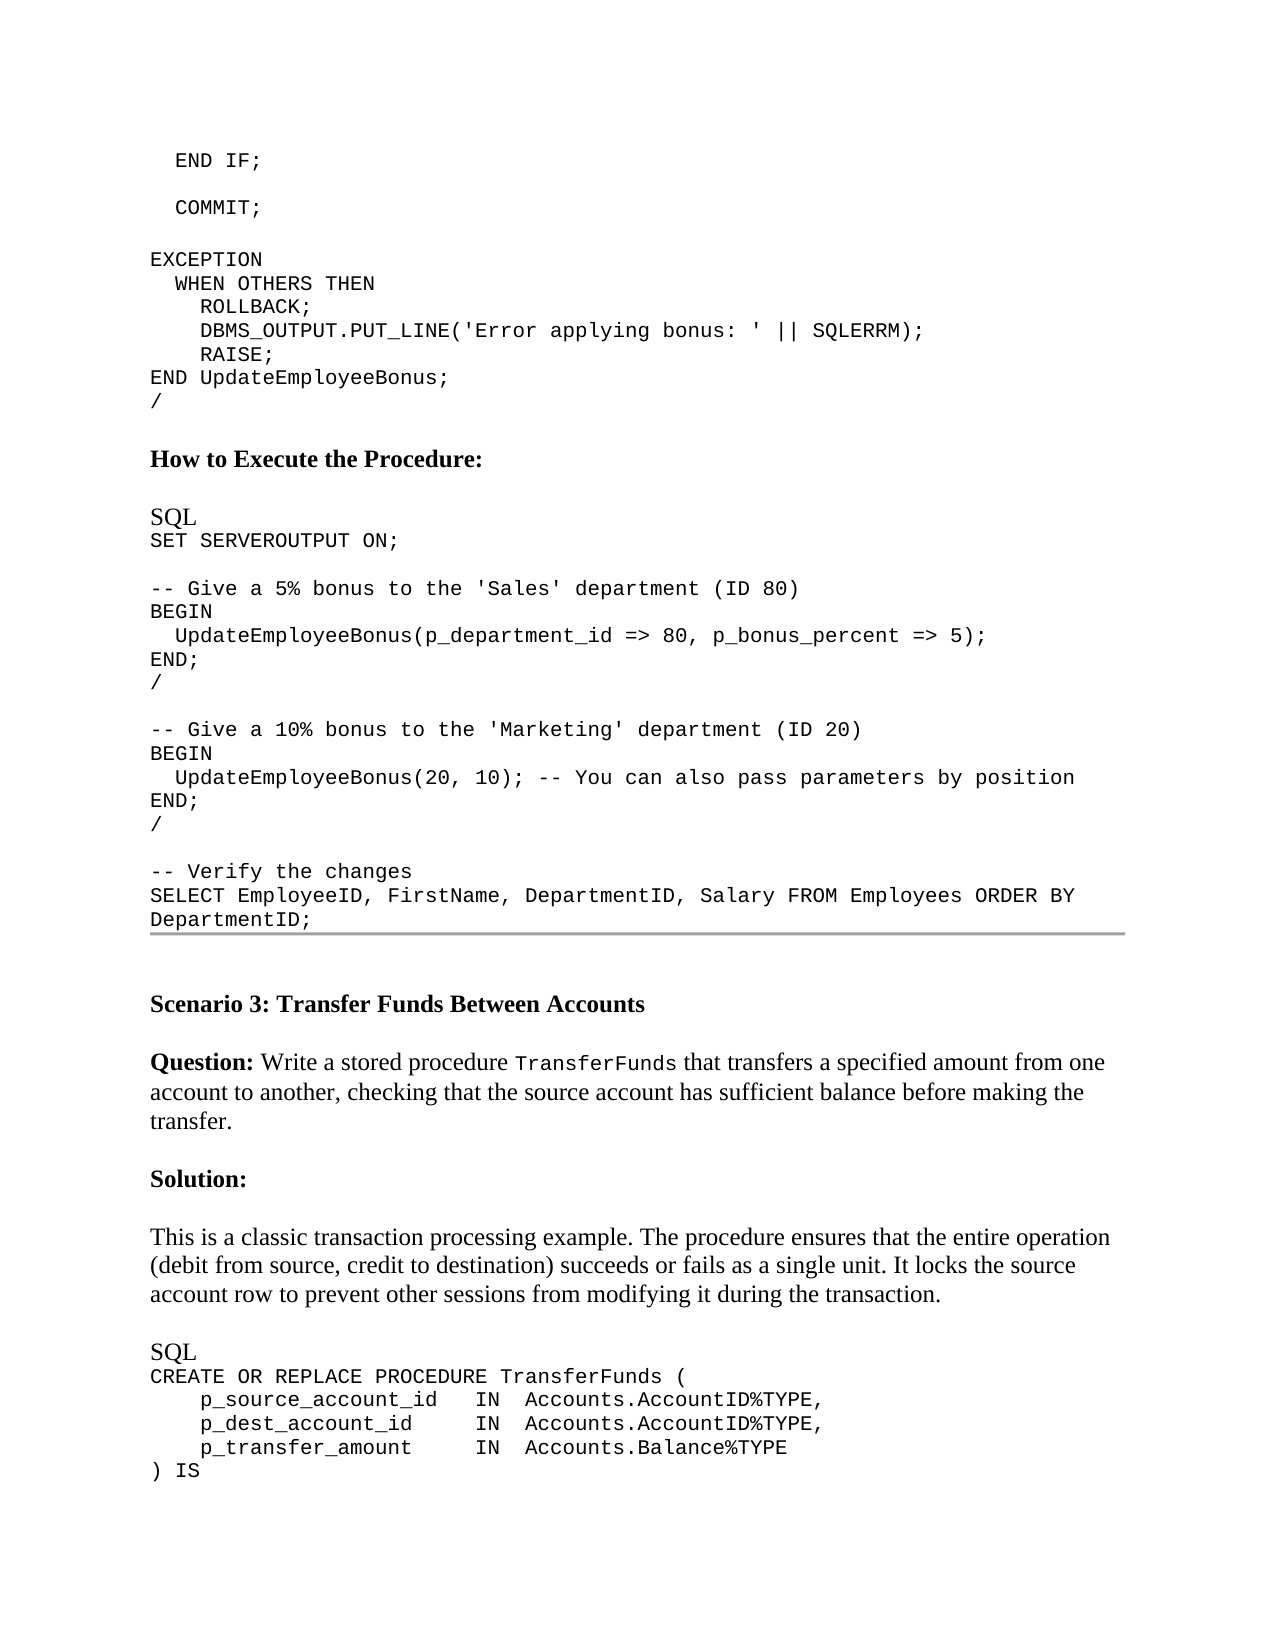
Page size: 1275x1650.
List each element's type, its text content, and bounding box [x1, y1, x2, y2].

text Solution: [150, 1164, 1125, 1192]
text DBMS_OUTPUT.PUT_LINE('Error applying bonus: ' || SQLERRM); [150, 320, 1125, 343]
text -- Verify the changes [150, 861, 1125, 885]
text p_source_account_id IN Accounts.AccountID%TYPE, [150, 1389, 1125, 1413]
text ) IS [150, 1460, 1125, 1484]
text SET SERVEROUTPUT ON; [150, 530, 1125, 554]
text How to Execute the Procedure: [150, 444, 1125, 472]
text / [150, 814, 1125, 838]
text Question: Write a stored procedure TransferFunds that transfers a specified amount from one account to another, checking that the source account has sufficient balance before making the transfer. [150, 1047, 1125, 1134]
text SQL [150, 1337, 1125, 1366]
text SELECT EmployeeID, FirstName, DepartmentID, Salary FROM Employees ORDER BY DepartmentID; [150, 885, 1125, 932]
text UpdateEmployeeBonus(20, 10); -- You can also pass parameters by position [150, 767, 1125, 790]
text / [150, 391, 1125, 414]
text WHEN OTHERS THEN [150, 273, 1125, 296]
text ROLLBACK; [150, 296, 1125, 320]
text SQL [150, 502, 1125, 530]
text EXCEPTION [150, 249, 1125, 273]
text END UpdateEmployeeBonus; [150, 367, 1125, 391]
text END; [150, 648, 1125, 672]
text p_transfer_amount IN Accounts.Balance%TYPE [150, 1437, 1125, 1460]
text Scenario 3: Transfer Funds Between Accounts [150, 989, 1125, 1018]
text END IF; [150, 150, 1125, 174]
text -- Give a 5% bonus to the 'Sales' department (ID 80) [150, 578, 1125, 601]
text -- Give a 10% bonus to the 'Marketing' department (ID 20) [150, 719, 1125, 743]
text CREATE OR REPLACE PROCEDURE TransferFunds ( [150, 1366, 1125, 1389]
text p_dest_account_id IN Accounts.AccountID%TYPE, [150, 1413, 1125, 1437]
text END; [150, 790, 1125, 814]
text RAISE; [150, 343, 1125, 367]
text BEGIN [150, 601, 1125, 625]
text / [150, 672, 1125, 696]
text COMMIT; [150, 197, 1125, 221]
text BEGIN [150, 743, 1125, 767]
text UpdateEmployeeBonus(p_department_id => 80, p_bonus_percent => 5); [150, 625, 1125, 648]
text This is a classic transaction processing example. The procedure ensures that the entire operation (debit from source, credit to destination) succeeds or fails as a single unit. It locks the source account row to prevent other sessions from modifying it during the transaction. [150, 1222, 1125, 1308]
